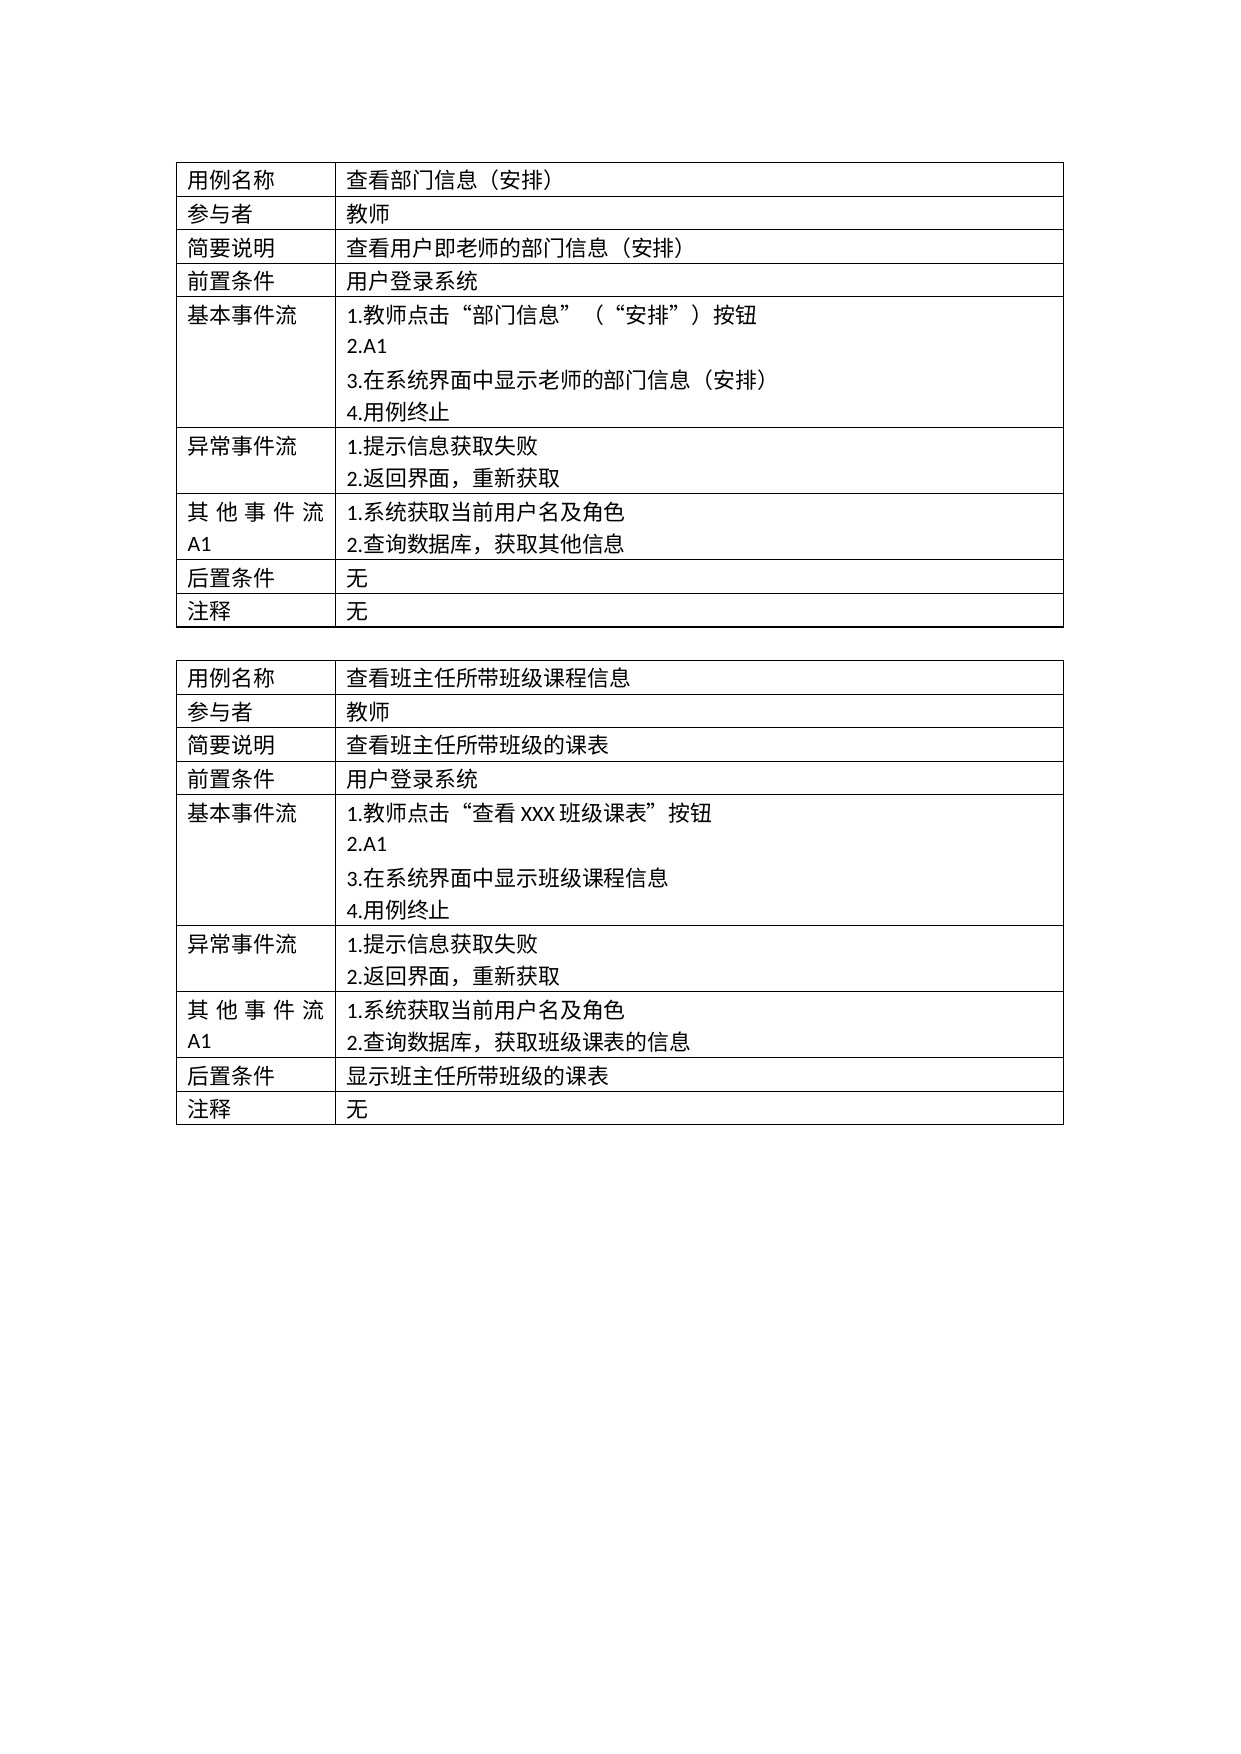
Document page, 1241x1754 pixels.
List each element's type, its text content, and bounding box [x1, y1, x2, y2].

table_cell 基本事件流 [177, 795, 335, 925]
table_cell 1.提示信息获取失败 2.返回界面，重新获取 [336, 428, 1063, 493]
table_cell 无 [336, 560, 1063, 593]
table_cell 用户登录系统 [336, 264, 1063, 296]
table_cell 查看班主任所带班级的课表 [336, 728, 1063, 761]
table_cell 注释 [177, 1092, 335, 1124]
table_cell 教师 [336, 197, 1063, 229]
table_cell 异常事件流 [177, 428, 335, 493]
table_header 查看班主任所带班级课程信息 [336, 661, 1063, 693]
table_cell 1.系统获取当前用户名及角色 2.查询数据库，获取其他信息 [336, 494, 1063, 559]
table_cell 前置条件 [177, 264, 335, 296]
table_cell 注释 [177, 594, 335, 626]
table_header 用例名称 [177, 163, 335, 196]
table_cell 用户登录系统 [336, 762, 1063, 794]
table_cell 后置条件 [177, 560, 335, 593]
table_cell 其他事件流A1 [177, 494, 335, 559]
table_cell 1.教师点击“查看XXX班级课表”按钮 2.A1 3.在系统界面中显示班级课程信息 4.用例终止 [336, 795, 1063, 925]
table_cell 1.系统获取当前用户名及角色 2.查询数据库，获取班级课表的信息 [336, 992, 1063, 1057]
table_cell 参与者 [177, 695, 335, 727]
table_cell 查看用户即老师的部门信息（安排） [336, 230, 1063, 263]
table_cell 异常事件流 [177, 926, 335, 991]
table_cell 参与者 [177, 197, 335, 229]
table_cell 1.提示信息获取失败 2.返回界面，重新获取 [336, 926, 1063, 991]
table_cell 后置条件 [177, 1058, 335, 1091]
table_cell 无 [336, 1092, 1063, 1124]
table_header 查看部门信息（安排） [336, 163, 1063, 196]
table_cell 简要说明 [177, 728, 335, 761]
table_header 用例名称 [177, 661, 335, 693]
table_cell 前置条件 [177, 762, 335, 794]
table_cell 显示班主任所带班级的课表 [336, 1058, 1063, 1091]
table_cell 基本事件流 [177, 297, 335, 427]
table_cell 1.教师点击“部门信息”（“安排”）按钮 2.A1 3.在系统界面中显示老师的部门信息（安排） 4.用例终止 [336, 297, 1063, 427]
table_cell 其他事件流A1 [177, 992, 335, 1057]
table_cell 教师 [336, 695, 1063, 727]
table_cell 简要说明 [177, 230, 335, 263]
table_cell 无 [336, 594, 1063, 626]
